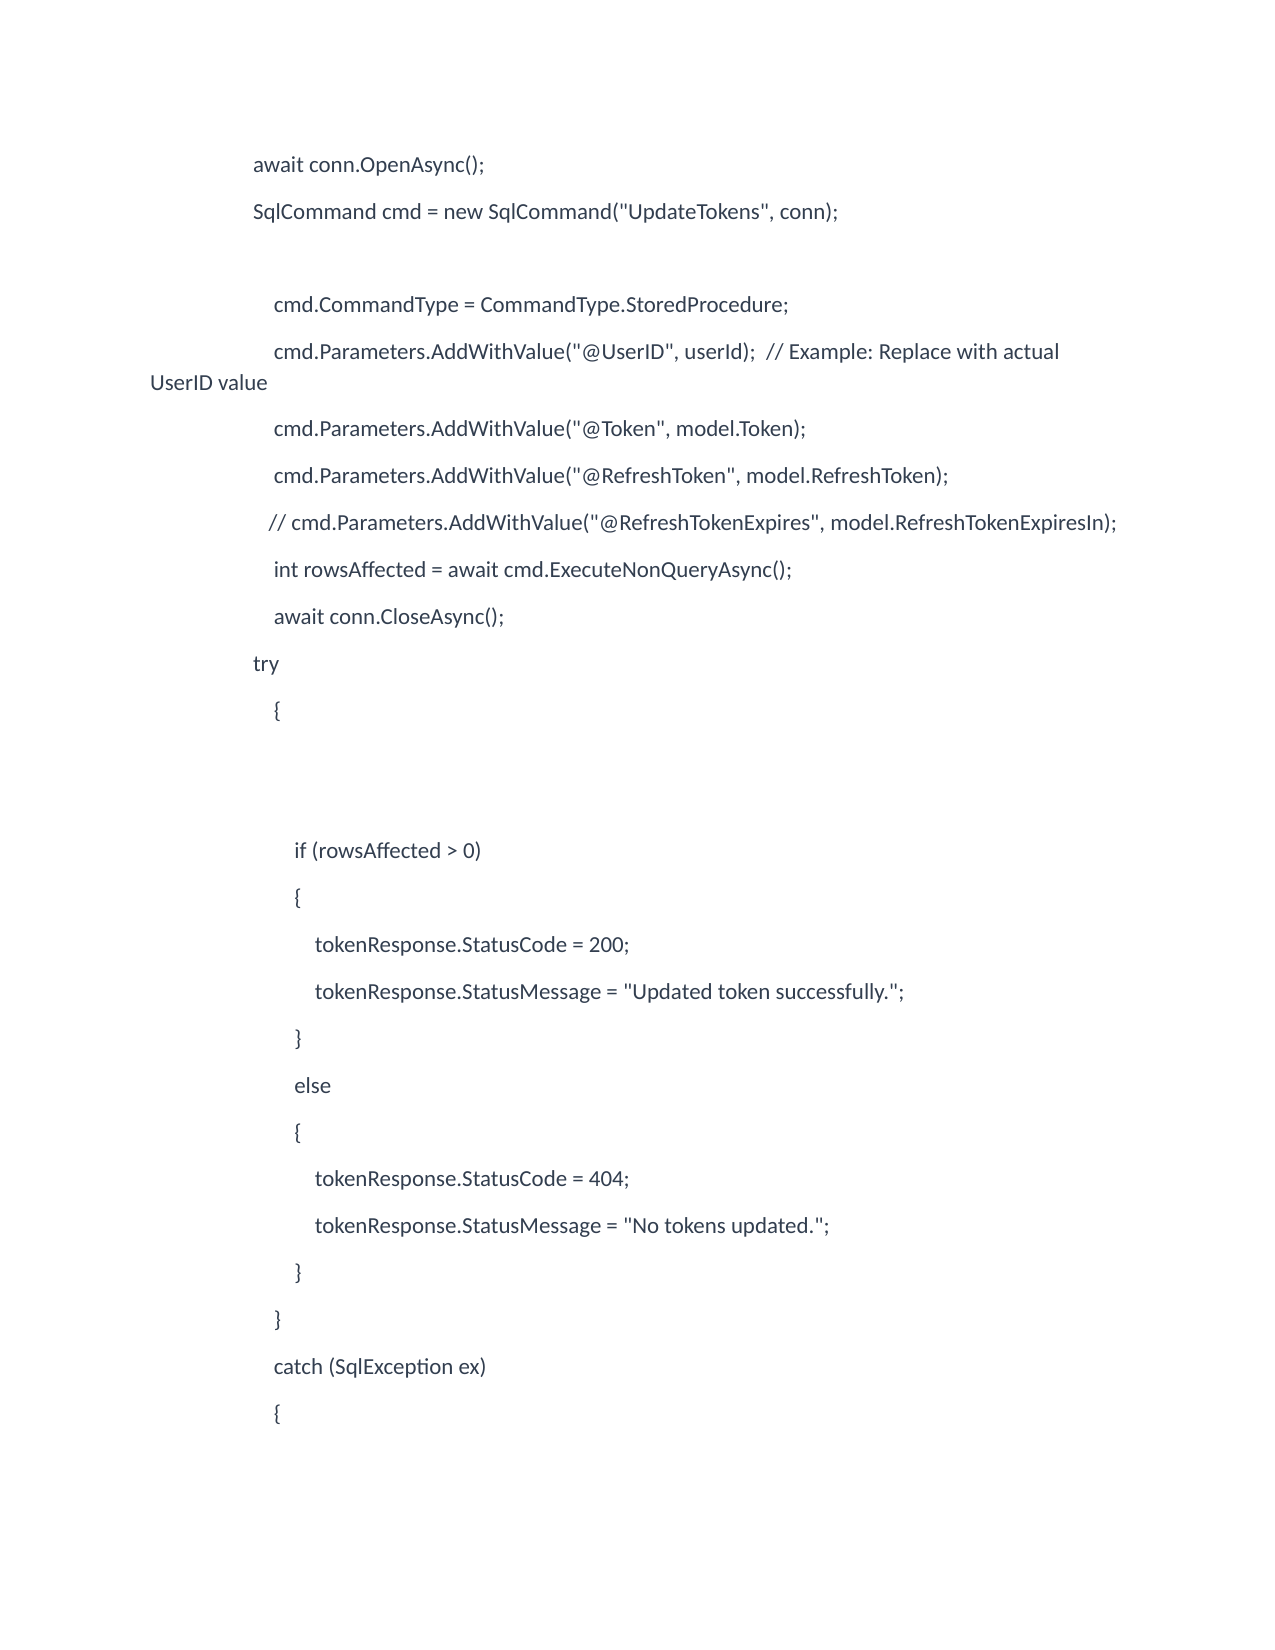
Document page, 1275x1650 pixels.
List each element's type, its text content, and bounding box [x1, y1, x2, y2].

text cmd.Parameters.AddWithValue("@Token", model.Token); [150, 414, 1125, 443]
text try [150, 649, 1125, 677]
text SqlCommand cmd = new SqlCommand("UpdateTokens", conn); [150, 197, 1125, 225]
text // cmd.Parameters.AddWithValue("@RefreshTokenExpires", model.RefreshTokenExpiresIn); [150, 508, 1125, 536]
text cmd.Parameters.AddWithValue("@RefreshToken", model.RefreshToken); [150, 461, 1125, 489]
text } [150, 1258, 1125, 1286]
text tokenResponse.StatusMessage = "No tokens updated."; [150, 1211, 1125, 1239]
text int rowsAffected = await cmd.ExecuteNonQueryAsync(); [150, 555, 1125, 583]
text cmd.Parameters.AddWithValue("@UserID", userId); // Example: Replace with actual UserID value [150, 337, 1125, 396]
text tokenResponse.StatusCode = 404; [150, 1164, 1125, 1193]
text { [150, 696, 1125, 724]
text tokenResponse.StatusCode = 200; [150, 930, 1125, 958]
text catch (SqlException ex) [150, 1352, 1125, 1380]
text if (rowsAffected > 0) [150, 836, 1125, 864]
text { [150, 1118, 1125, 1146]
text else [150, 1071, 1125, 1099]
text await conn.CloseAsync(); [150, 602, 1125, 630]
text { [150, 883, 1125, 911]
text } [150, 1305, 1125, 1333]
text await conn.OpenAsync(); [150, 150, 1125, 178]
text tokenResponse.StatusMessage = "Updated token successfully."; [150, 977, 1125, 1005]
text { [150, 1399, 1125, 1427]
text cmd.CommandType = CommandType.StoredProcedure; [150, 291, 1125, 319]
text } [150, 1024, 1125, 1052]
